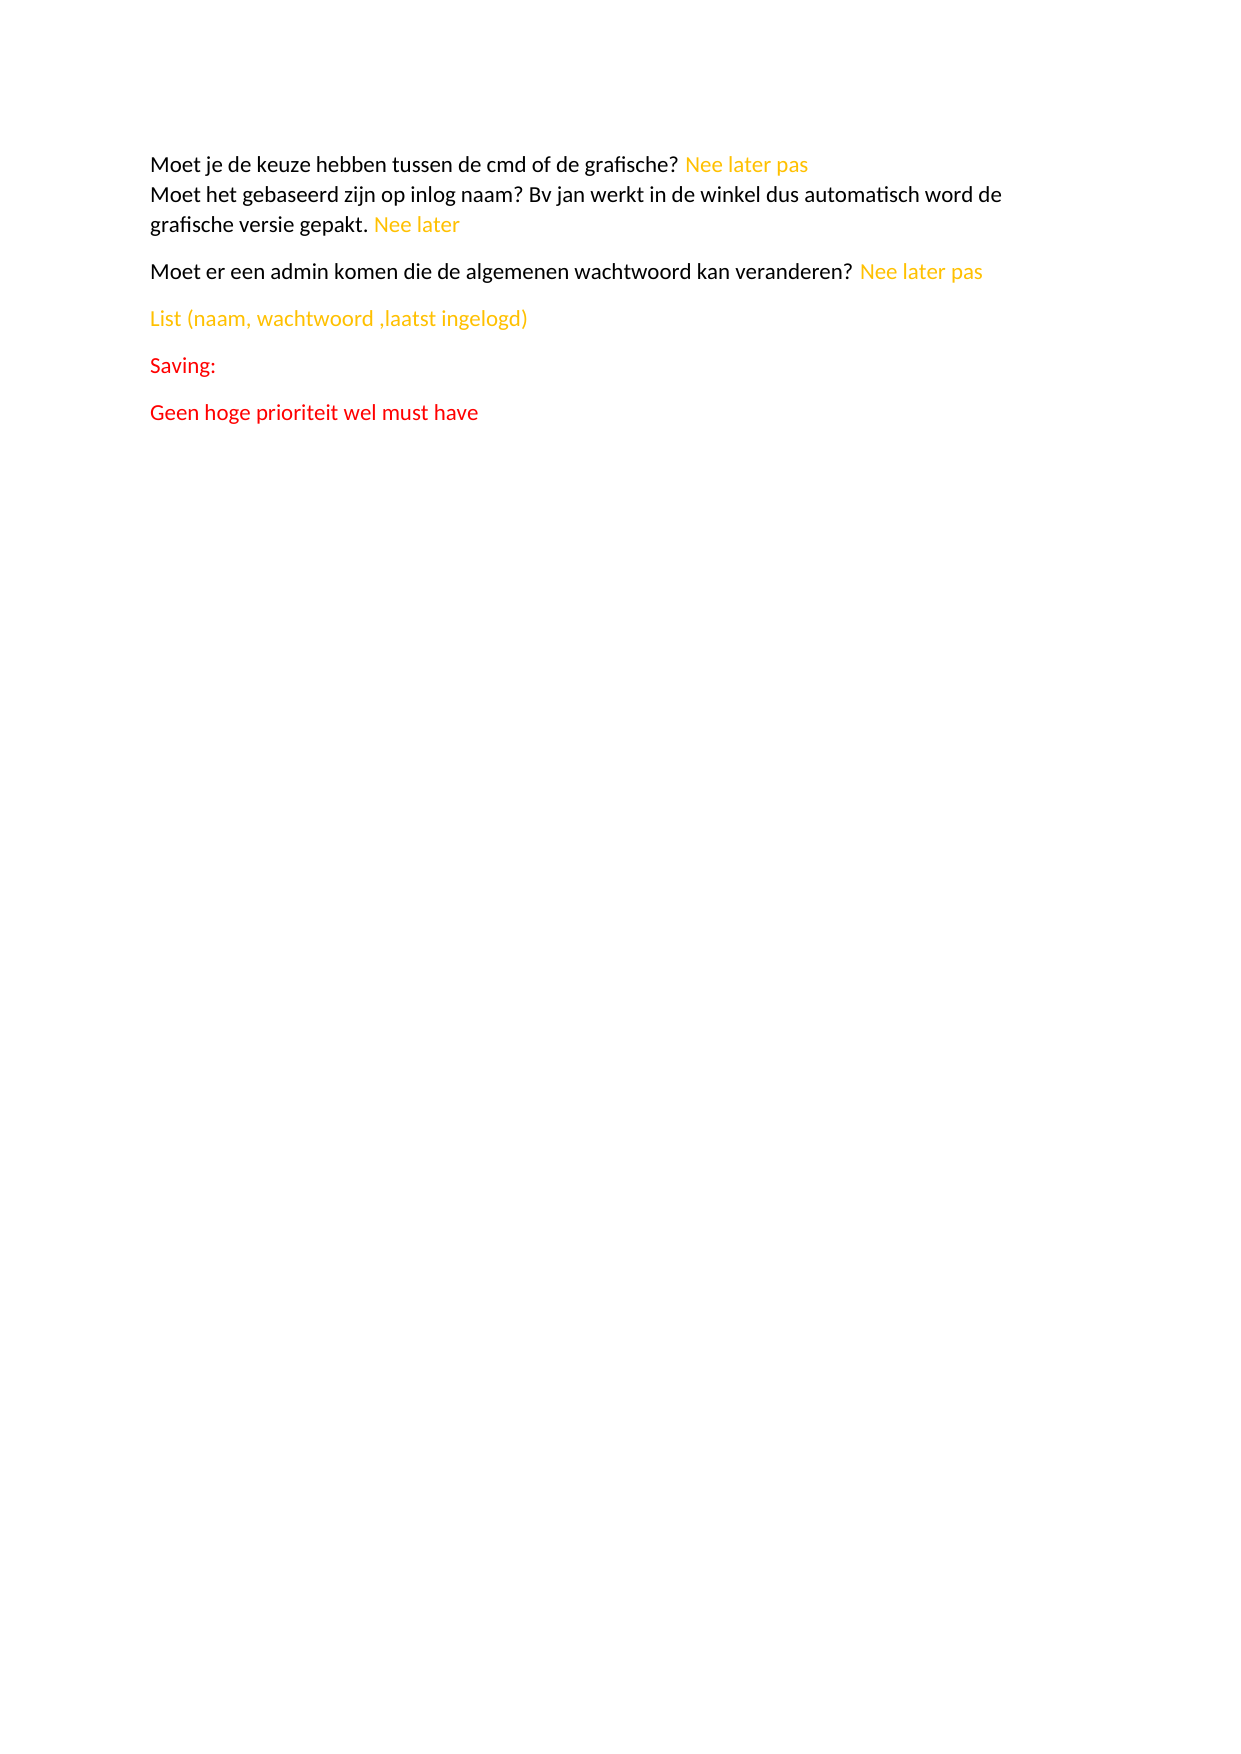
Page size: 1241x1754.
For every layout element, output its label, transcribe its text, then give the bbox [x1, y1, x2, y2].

text List (naam, wachtwoord ,laatst ingelogd) [150, 304, 1090, 332]
text Geen hoge prioriteit wel must have [150, 398, 1090, 456]
text Moet er een admin komen die de algemenen wachtwoord kan veranderen? Nee later pas [150, 257, 1090, 285]
text Saving: [150, 351, 1090, 379]
text Moet je de keuze hebben tussen de cmd of de grafische? Nee later pas Moet het gebaseerd zijn op inlog naam? Bv jan werkt in de winkel dus automatisch word de grafische versie gepakt. Nee later [150, 150, 1090, 238]
